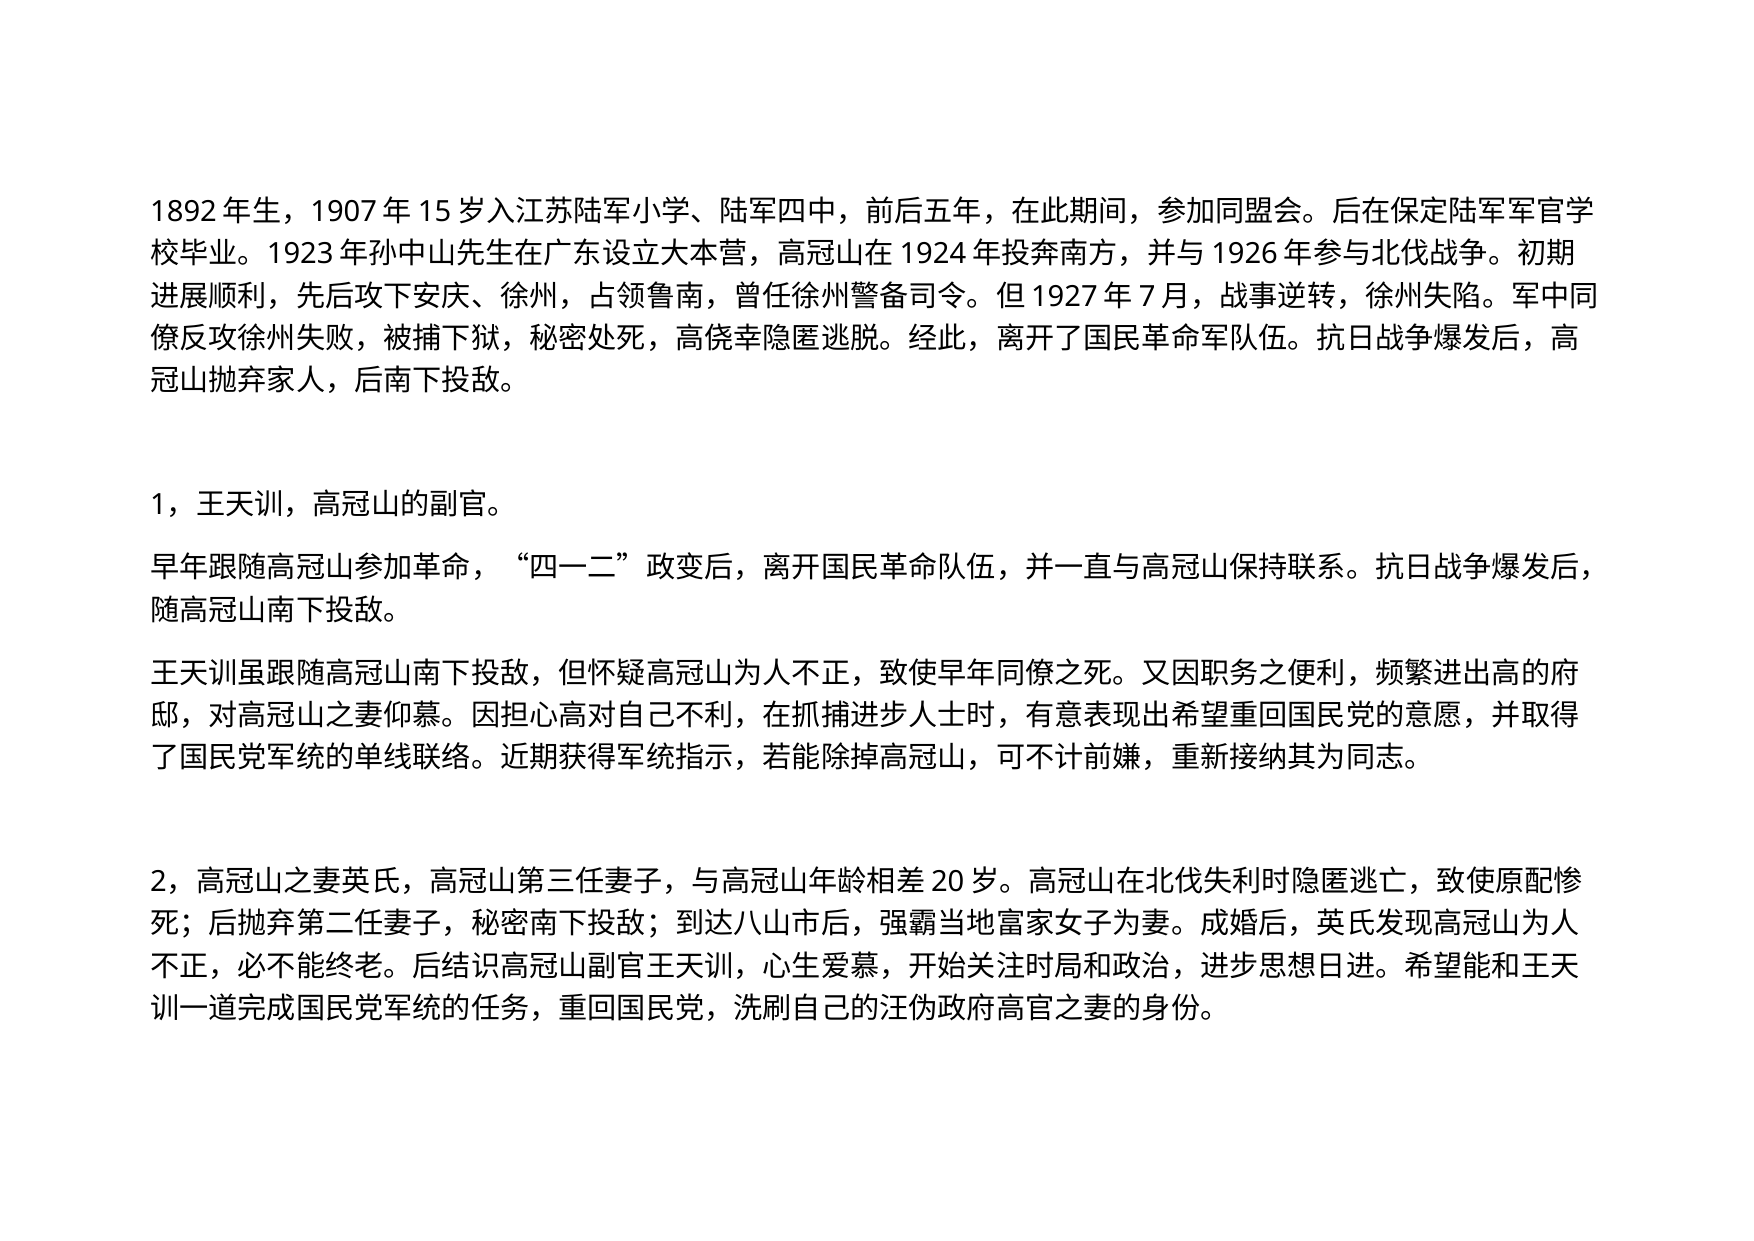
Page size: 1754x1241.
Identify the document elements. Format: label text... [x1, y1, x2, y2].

text 早年跟随高冠山参加革命，“四一二”政变后，离开国民革命队伍，并一直与高冠山保持联系。抗日战争爆发后，随高冠山南下投敌。 [150, 544, 1604, 628]
text 王天训虽跟随高冠山南下投敌，但怀疑高冠山为人不正，致使早年同僚之死。又因职务之便利，频繁进出高的府邸，对高冠山之妻仰慕。因担心高对自己不利，在抓捕进步人士时，有意表现出希望重回国民党的意愿，并取得了国民党军统的单线联络。近期获得军统指示，若能除掉高冠山，可不计前嫌，重新接纳其为同志。 [150, 649, 1604, 776]
text 1，王天训，高冠山的副官。 [150, 481, 1604, 523]
text 2，高冠山之妻英氏，高冠山第三任妻子，与高冠山年龄相差20岁。高冠山在北伐失利时隐匿逃亡，致使原配惨死；后抛弃第二任妻子，秘密南下投敌；到达八山市后，强霸当地富家女子为妻。成婚后，英氏发现高冠山为人不正，必不能终老。后结识高冠山副官王天训，心生爱慕，开始关注时局和政治，进步思想日进。希望能和王天训一道完成国民党军统的任务，重回国民党，洗刷自己的汪伪政府高官之妻的身份。 [150, 857, 1604, 1027]
text 1892年生，1907年15岁入江苏陆军小学、陆军四中，前后五年，在此期间，参加同盟会。后在保定陆军军官学校毕业。1923年孙中山先生在广东设立大本营，高冠山在1924年投奔南方，并与1926年参与北伐战争。初期进展顺利，先后攻下安庆、徐州，占领鲁南，曾任徐州警备司令。但1927年7月，战事逆转，徐州失陷。军中同僚反攻徐州失败，被捕下狱，秘密处死，高侥幸隐匿逃脱。经此，离开了国民革命军队伍。抗日战争爆发后，高冠山抛弃家人，后南下投敌。 [150, 187, 1604, 399]
